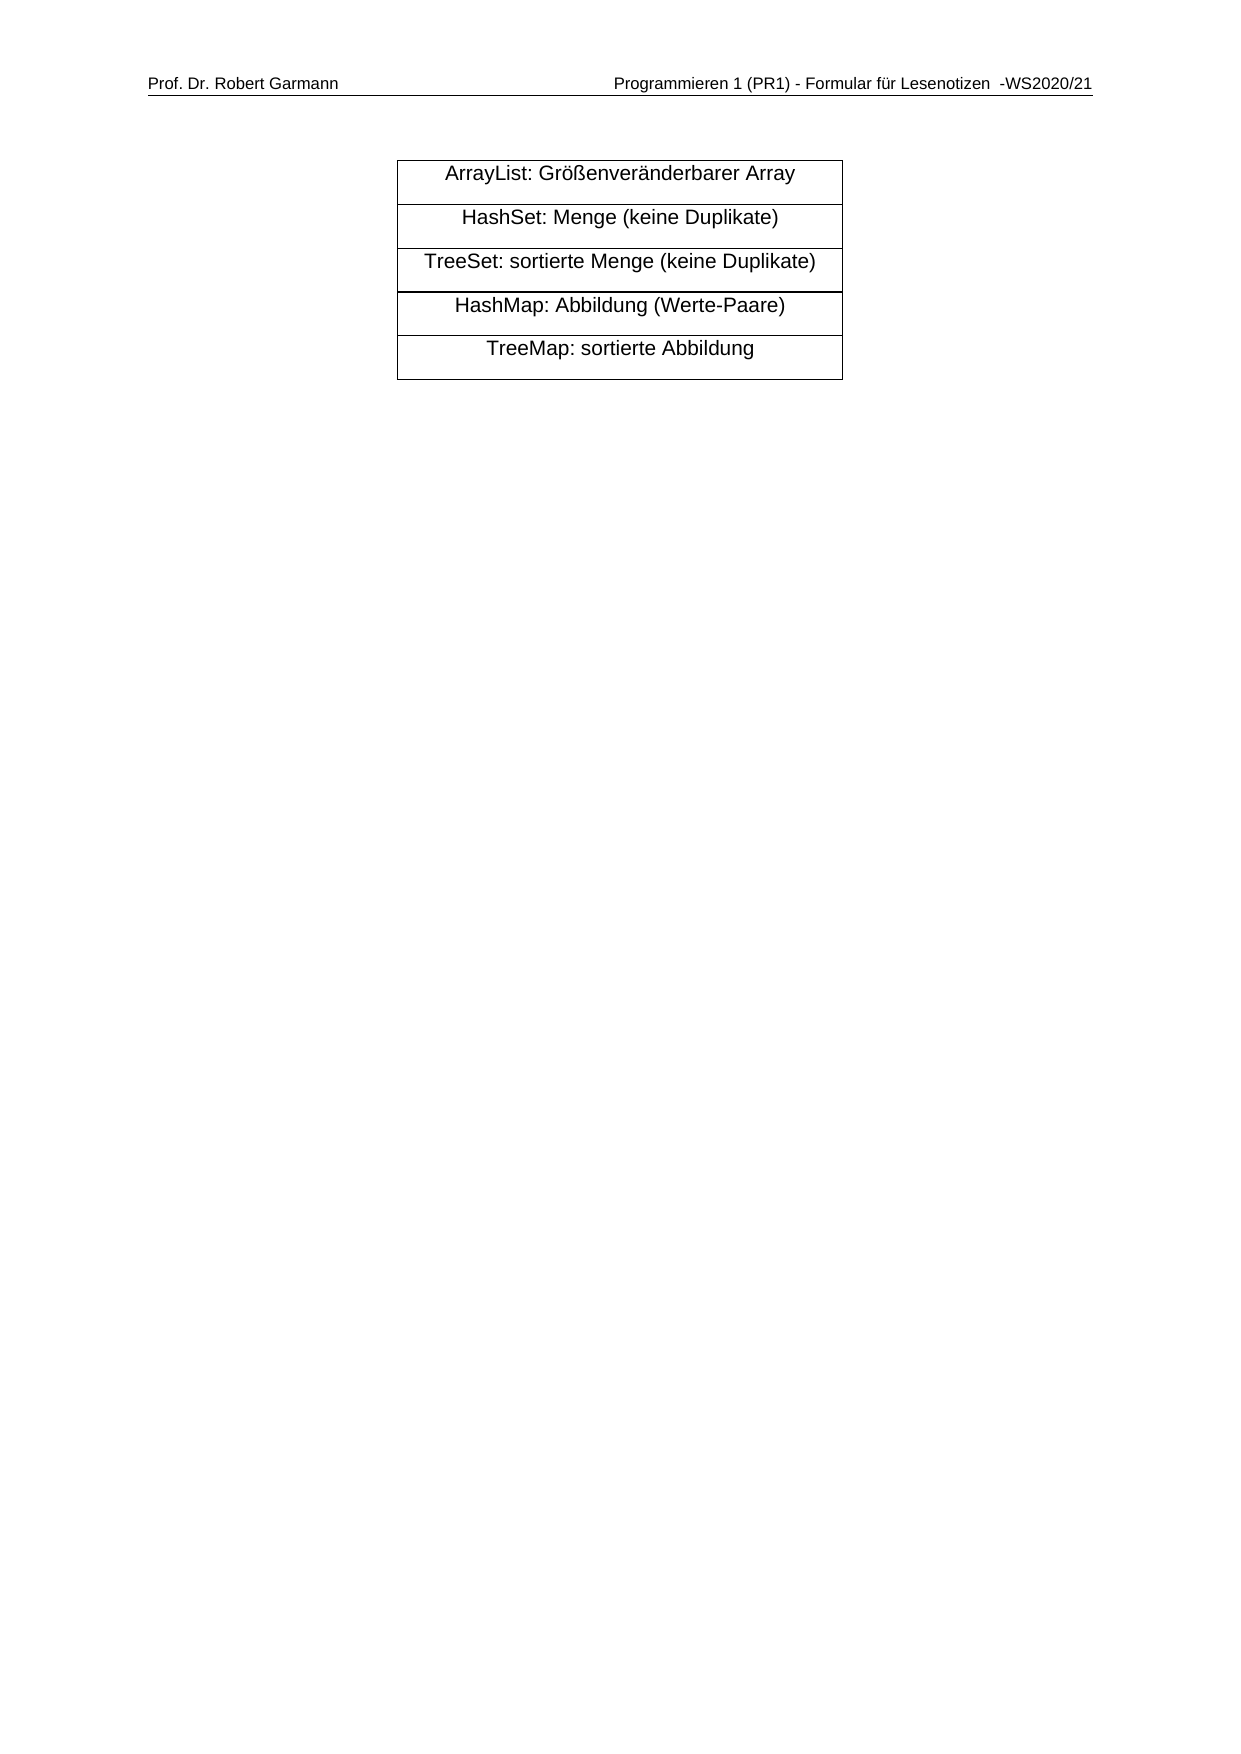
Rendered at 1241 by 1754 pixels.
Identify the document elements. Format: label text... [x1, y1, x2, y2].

table_header ArrayList: Größenveränderbarer Array [398, 161, 842, 204]
table_cell TreeMap: sortierte Abbildung [398, 336, 842, 379]
table_cell HashSet: Menge (keine Duplikate) [398, 205, 842, 248]
table_cell HashMap: Abbildung (Werte-Paare) [398, 293, 842, 335]
table_cell TreeSet: sortierte Menge (keine Duplikate) [398, 249, 842, 291]
